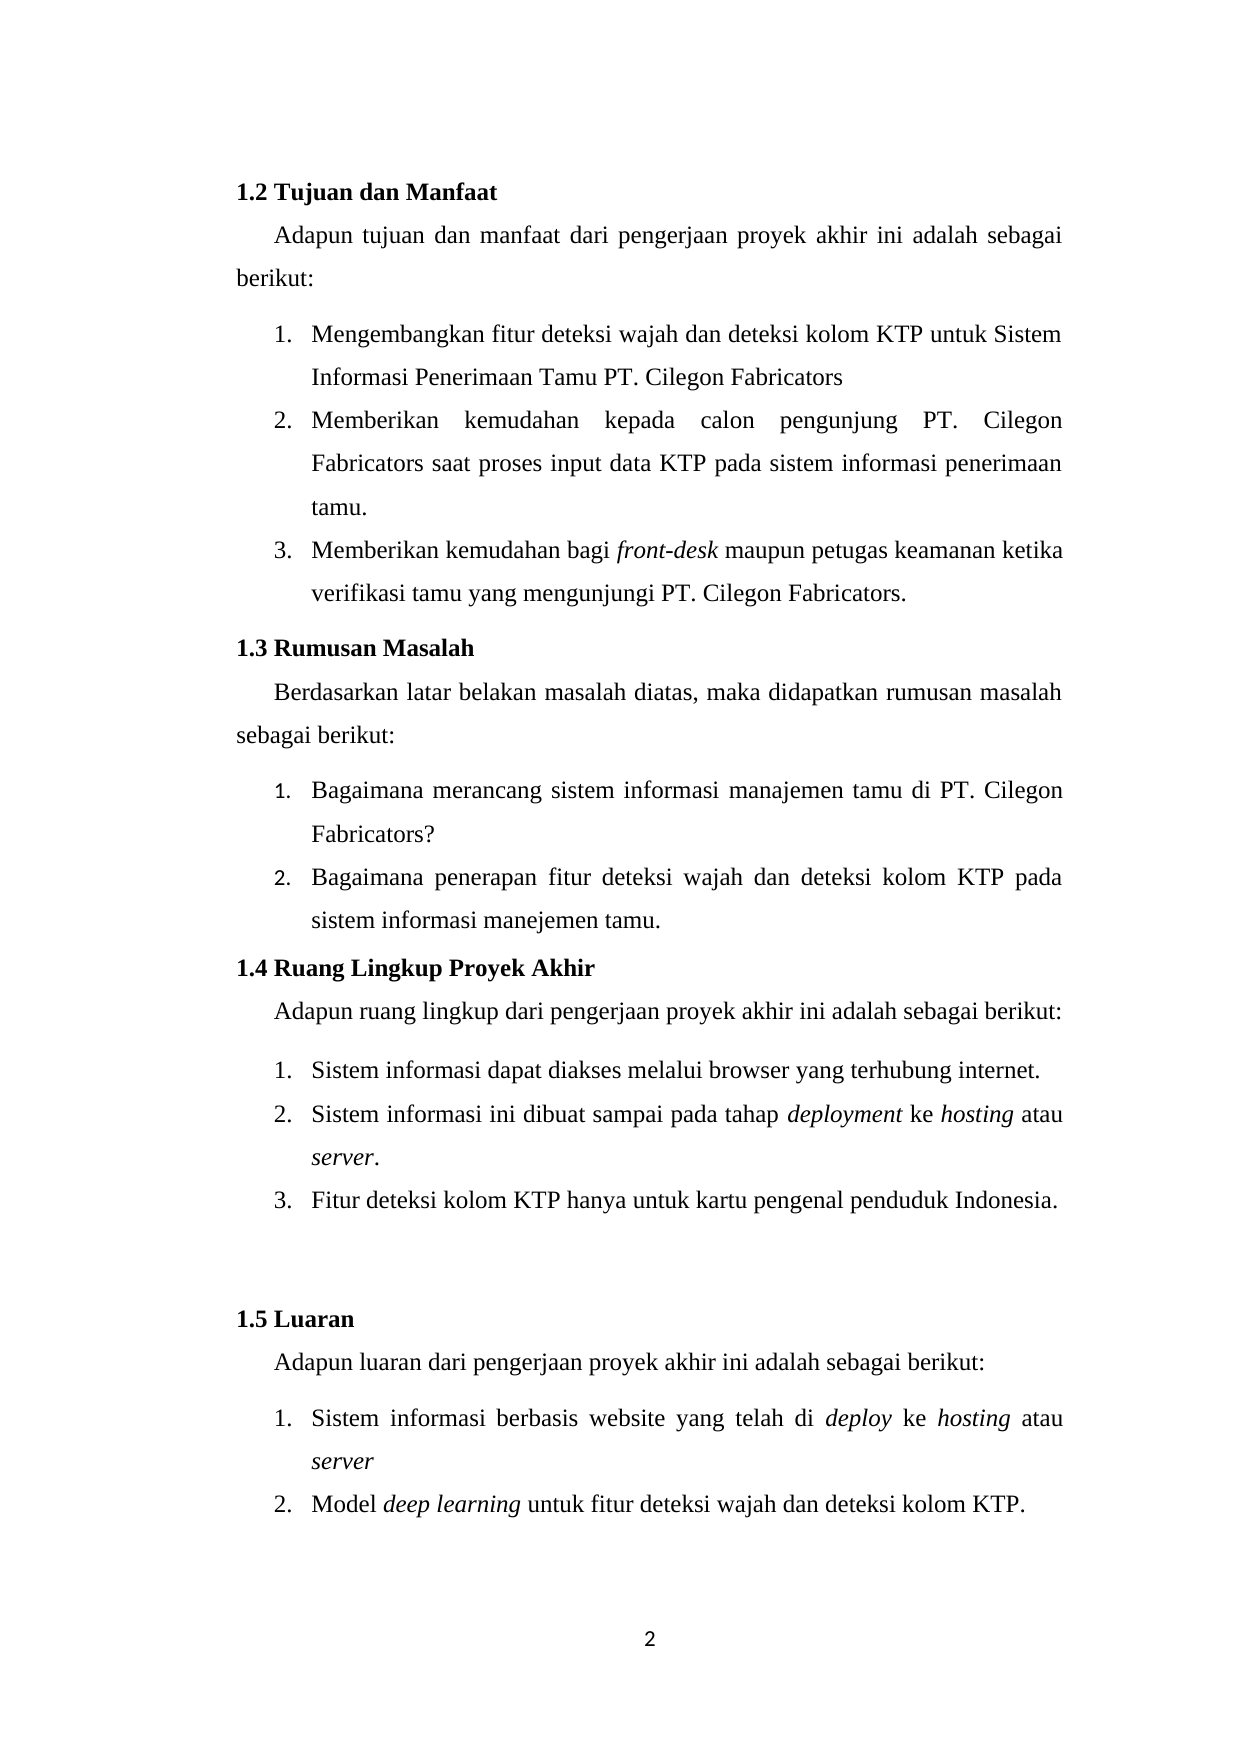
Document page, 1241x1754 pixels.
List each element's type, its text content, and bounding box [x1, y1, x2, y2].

list Memberikan kemudahan kepada calon pengunjung PT. Cilegon Fabricators saat proses input data KTP pada sistem informasi penerimaan tamu. [274, 405, 1063, 520]
subtitle Tujuan dan Manfaat [236, 177, 1063, 206]
text Berdasarkan latar belakan masalah diatas, maka didapatkan rumusan masalah sebagai berikut: [236, 677, 1063, 748]
list Fitur deteksi kolom KTP hanya untuk kartu pengenal penduduk Indonesia. [274, 1185, 1063, 1214]
list Model deep learning untuk fitur deteksi wajah dan deteksi kolom KTP. [274, 1489, 1063, 1518]
list Bagaimana merancang sistem informasi manajemen tamu di PT. Cilegon Fabricators? [274, 775, 1063, 847]
text Adapun tujuan dan manfaat dari pengerjaan proyek akhir ini adalah sebagai berikut: [236, 220, 1063, 292]
list Sistem informasi berbasis website yang telah di deploy ke hosting atau server [274, 1403, 1063, 1475]
text Adapun luaran dari pengerjaan proyek akhir ini adalah sebagai berikut: [236, 1347, 1063, 1376]
list Bagaimana penerapan fitur deteksi wajah dan deteksi kolom KTP pada sistem informasi manejemen tamu. [274, 862, 1063, 934]
subtitle Rumusan Masalah [236, 633, 1063, 662]
subtitle Ruang Lingkup Proyek Akhir [236, 953, 1063, 981]
text Adapun ruang lingkup dari pengerjaan proyek akhir ini adalah sebagai berikut: [236, 996, 1063, 1024]
subtitle Luaran [236, 1304, 1063, 1333]
list Sistem informasi ini dibuat sampai pada tahap deployment ke hosting atau server. [274, 1099, 1063, 1171]
list Memberikan kemudahan bagi front-desk maupun petugas keamanan ketika verifikasi tamu yang mengunjungi PT. Cilegon Fabricators. [274, 535, 1063, 607]
list Sistem informasi dapat diakses melalui browser yang terhubung internet. [274, 1056, 1063, 1084]
list Mengembangkan fitur deteksi wajah dan deteksi kolom KTP untuk Sistem Informasi Penerimaan Tamu PT. Cilegon Fabricators [274, 319, 1063, 391]
